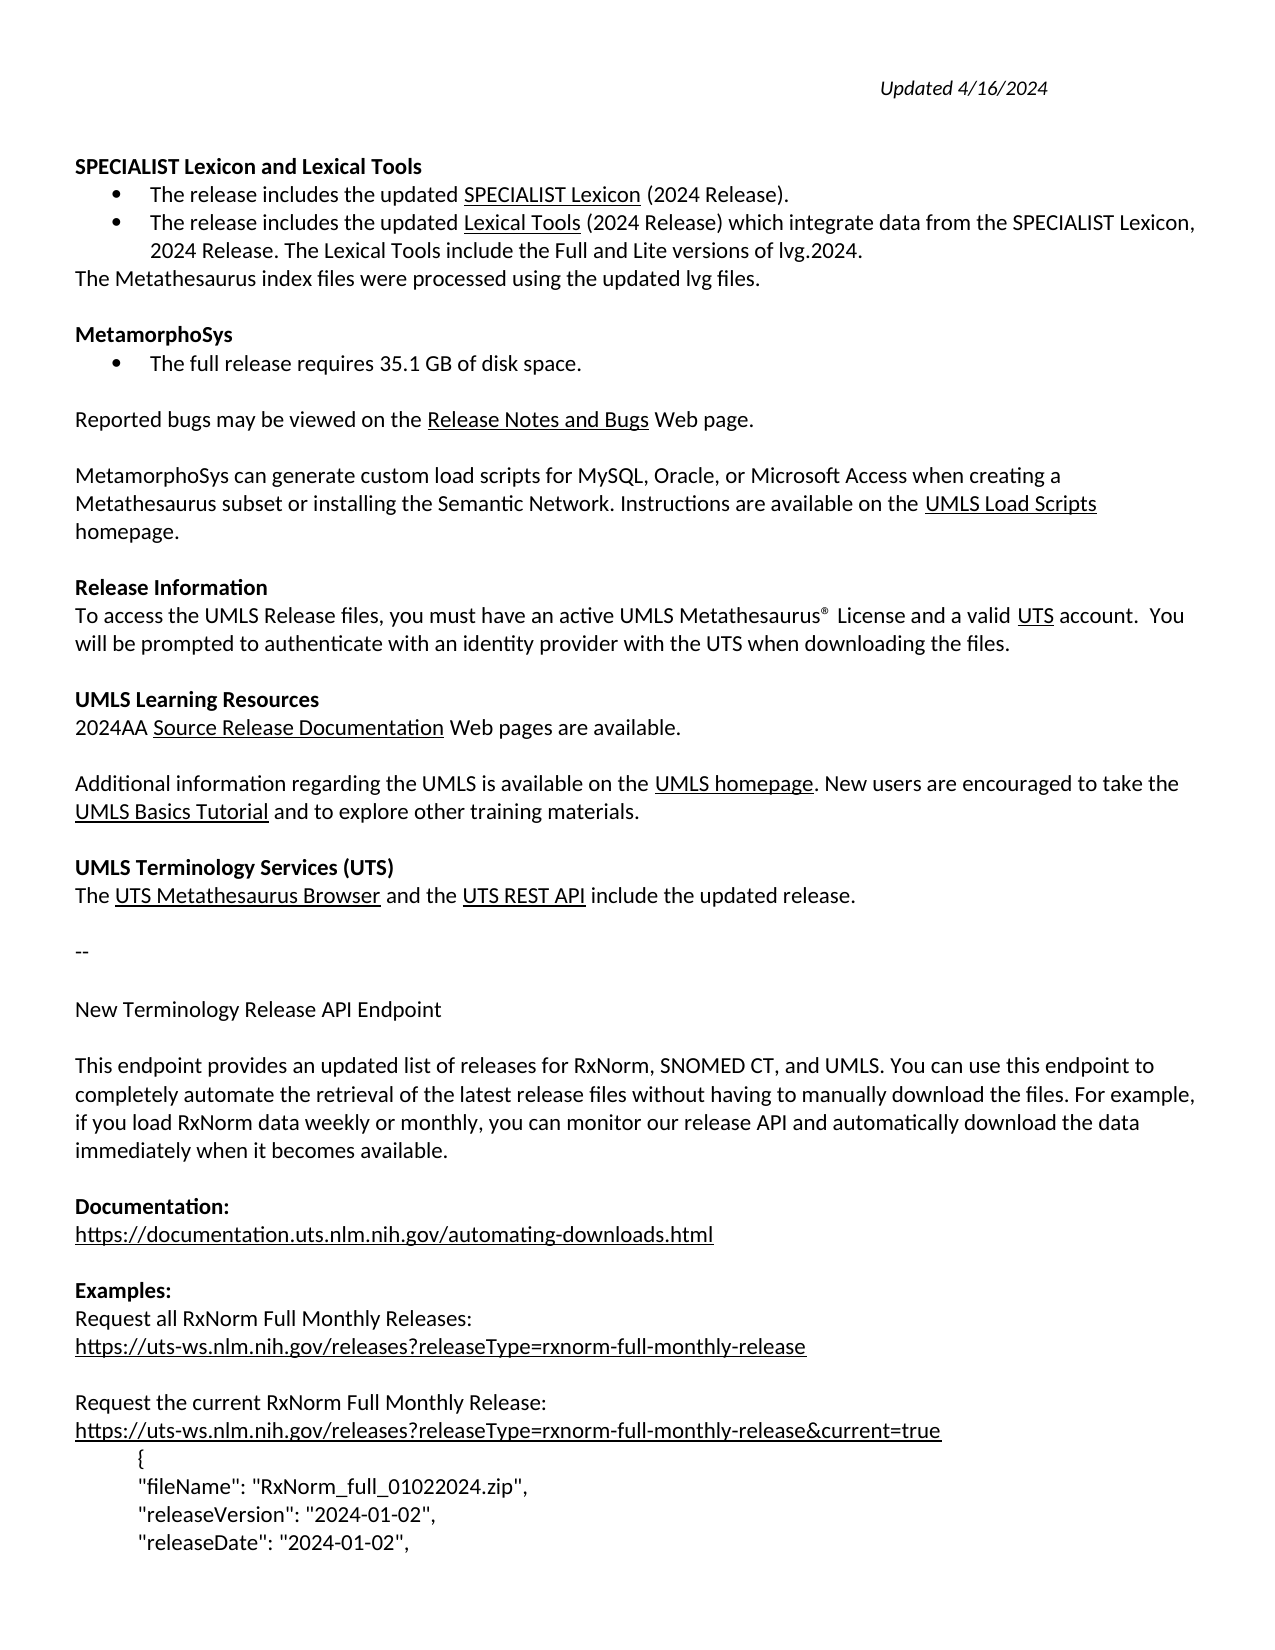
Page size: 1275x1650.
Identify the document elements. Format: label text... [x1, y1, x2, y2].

text Additional information regarding the UMLS is available on the UMLS homepage. New users are encouraged to take the UMLS Basics Tutorial and to explore other training materials. [75, 769, 1200, 825]
list The release includes the updated Lexical Tools (2024 Release) which integrate data from the SPECIALIST Lexicon, 2024 Release. The Lexical Tools include the Full and Lite versions of lvg.2024. [112, 208, 1200, 264]
text UMLS Learning Resources [75, 685, 1200, 713]
text Examples: [75, 1276, 1200, 1304]
text SPECIALIST Lexicon and Lexical Tools [75, 152, 1200, 181]
text 2024AA Source Release Documentation Web pages are available. [75, 713, 1200, 741]
text This endpoint provides an updated list of releases for RxNorm, SNOMED CT, and UMLS. You can use this endpoint to completely automate the retrieval of the latest release files without having to manually download the files. For example, if you load RxNorm data weekly or monthly, you can monitor our release API and automatically download the data immediately when it becomes available. [75, 1052, 1200, 1164]
text "fileName": "RxNorm_full_01022024.zip", [137, 1472, 1200, 1500]
text To access the UMLS Release files, you must have an active UMLS Metathesaurus® License and a valid UTS account. You will be prompted to authenticate with an identity provider with the UTS when downloading the files. [75, 601, 1200, 657]
text -- [75, 937, 1200, 965]
text https://documentation.uts.nlm.nih.gov/automating-downloads.html [75, 1220, 1200, 1248]
text { [137, 1444, 1200, 1472]
text Release Information [75, 573, 1200, 601]
text UMLS Terminology Services (UTS) [75, 853, 1200, 881]
text The Metathesaurus index files were processed using the updated lvg files. [75, 264, 1200, 293]
text Request the current RxNorm Full Monthly Release: [75, 1388, 1200, 1416]
text The UTS Metathesaurus Browser and the UTS REST API include the updated release. [75, 881, 1200, 909]
text Request all RxNorm Full Monthly Releases: [75, 1304, 1200, 1332]
text "releaseDate": "2024-01-02", [137, 1528, 1200, 1556]
list The release includes the updated SPECIALIST Lexicon (2024 Release). [112, 181, 1200, 208]
text MetamorphoSys [75, 321, 1200, 349]
list The full release requires 35.1 GB of disk space. [112, 349, 1200, 377]
text https://uts-ws.nlm.nih.gov/releases?releaseType=rxnorm-full-monthly-release [75, 1332, 1200, 1360]
text New Terminology Release API Endpoint [75, 996, 1200, 1024]
text https://uts-ws.nlm.nih.gov/releases?releaseType=rxnorm-full-monthly-release&current=true [75, 1416, 1200, 1444]
text Documentation: [75, 1192, 1200, 1220]
text Reported bugs may be viewed on the Release Notes and Bugs Web page. [75, 405, 1200, 433]
text MetamorphoSys can generate custom load scripts for MySQL, Oracle, or Microsoft Access when creating a Metathesaurus subset or installing the Semantic Network. Instructions are available on the UMLS Load Scripts homepage. [75, 461, 1200, 545]
text "releaseVersion": "2024-01-02", [137, 1500, 1200, 1528]
